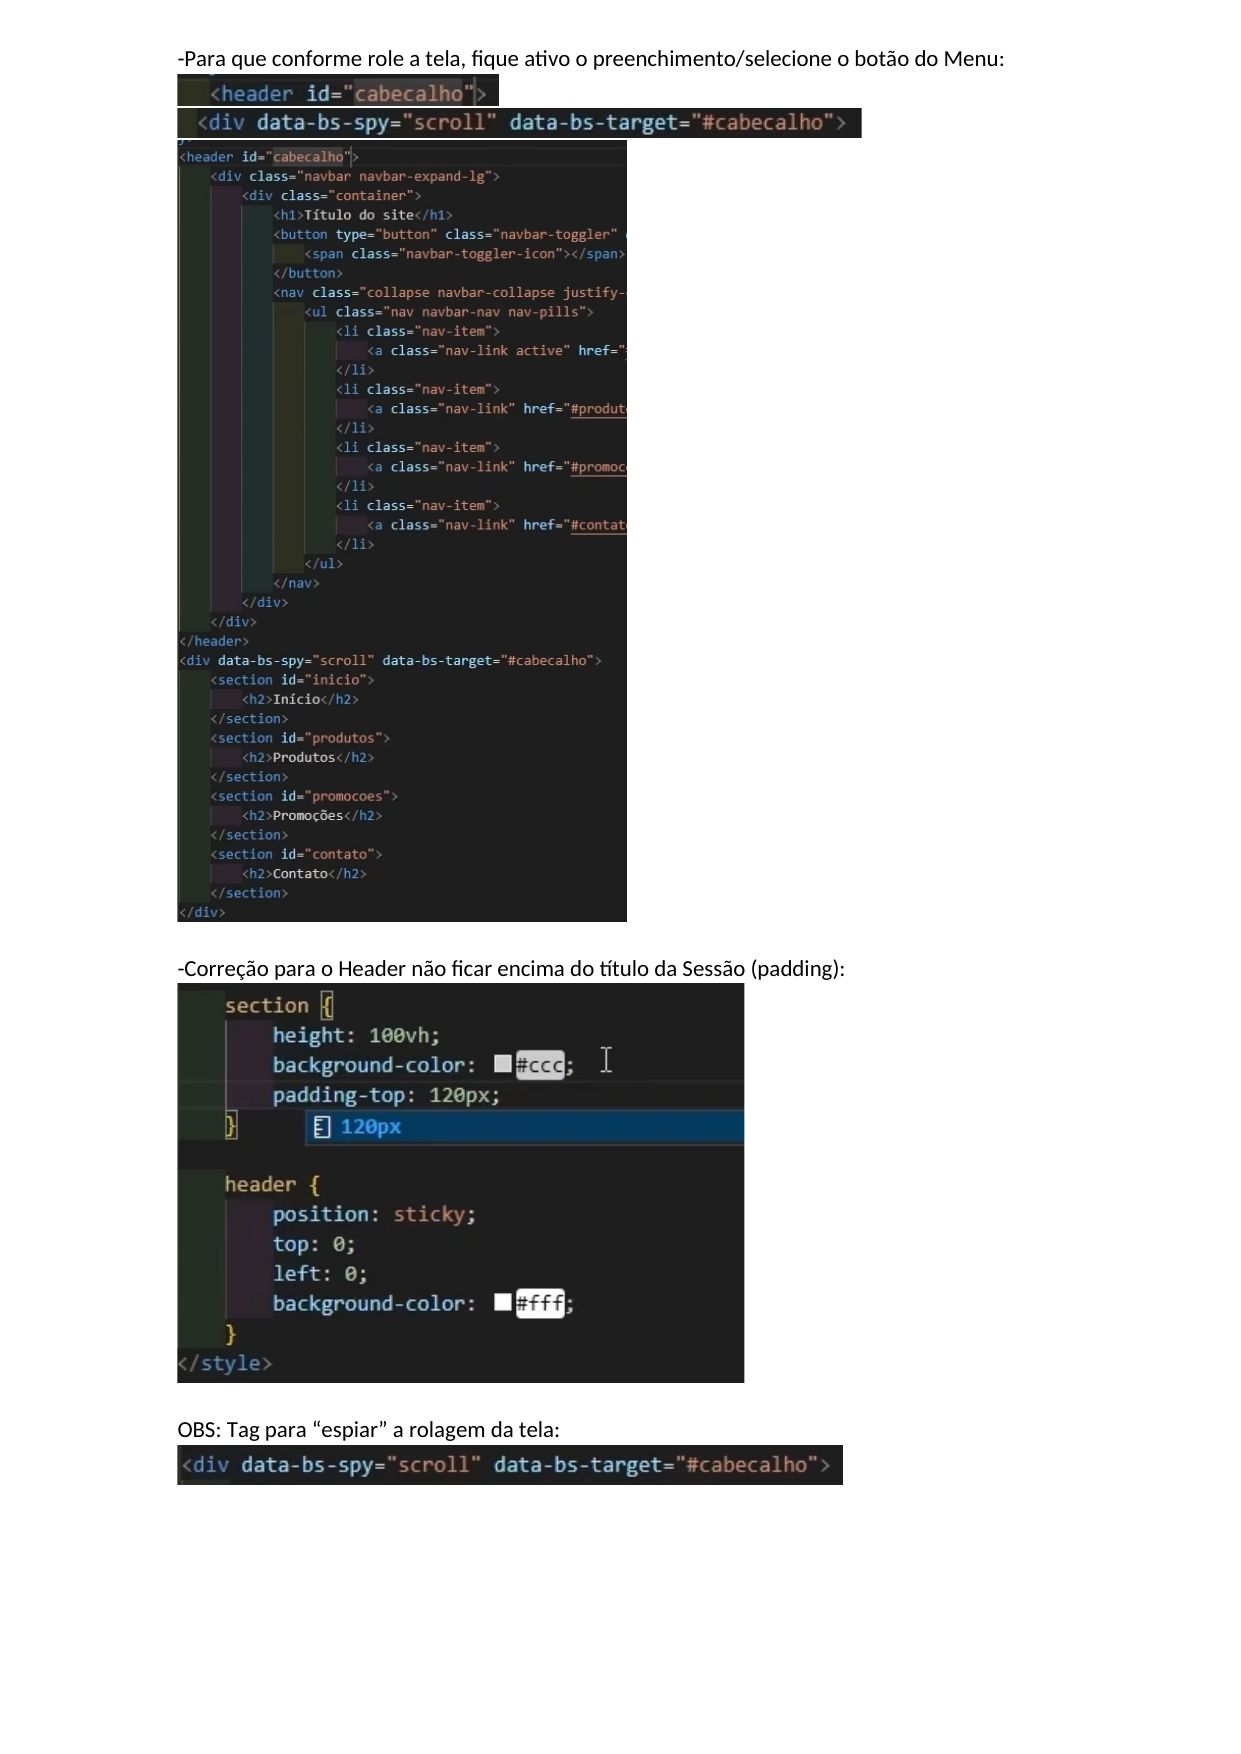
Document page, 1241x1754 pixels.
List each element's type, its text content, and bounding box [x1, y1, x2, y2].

picture [177, 108, 862, 138]
picture [177, 983, 745, 1383]
picture [177, 1445, 843, 1485]
text -Para que conforme role a tela, fique ativo o preenchimento/selecione o botão do Menu: [177, 44, 1063, 72]
text OBS: Tag para “espiar” a rolagem da tela: [177, 1415, 1063, 1443]
picture [177, 74, 499, 106]
text -Correção para o Header não ficar encima do título da Sessão (padding): [177, 954, 1063, 982]
picture [177, 140, 627, 922]
